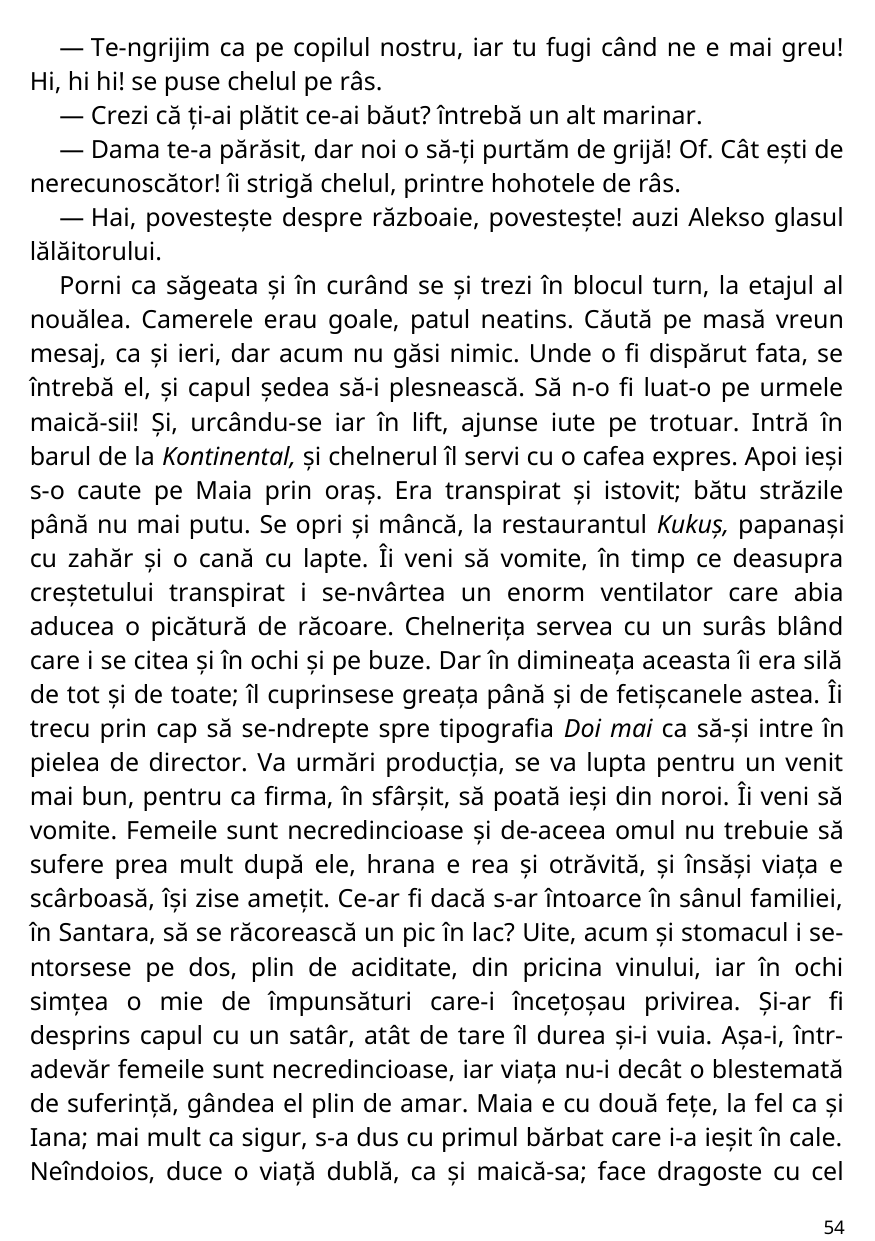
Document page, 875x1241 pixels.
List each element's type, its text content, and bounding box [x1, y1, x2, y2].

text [29, 268, 844, 1188]
text — Dama te-a părăsit, dar noi o să-ți purtăm de grijă! Of. Cât ești de nerecunoscător! îi strigă chelul, printre hohotele de râs. [29, 132, 844, 200]
text — Crezi că ți-ai plătit ce-ai băut? întrebă un alt marinar. [29, 98, 844, 132]
text — Te-ngrijim ca pe copilul nostru, iar tu fugi când ne e mai greu! Hi, hi hi! se puse chelul pe râs. [29, 29, 844, 98]
text — Hai, povestește despre războaie, povestește! auzi Alekso glasul lălăitorului. [29, 200, 844, 268]
